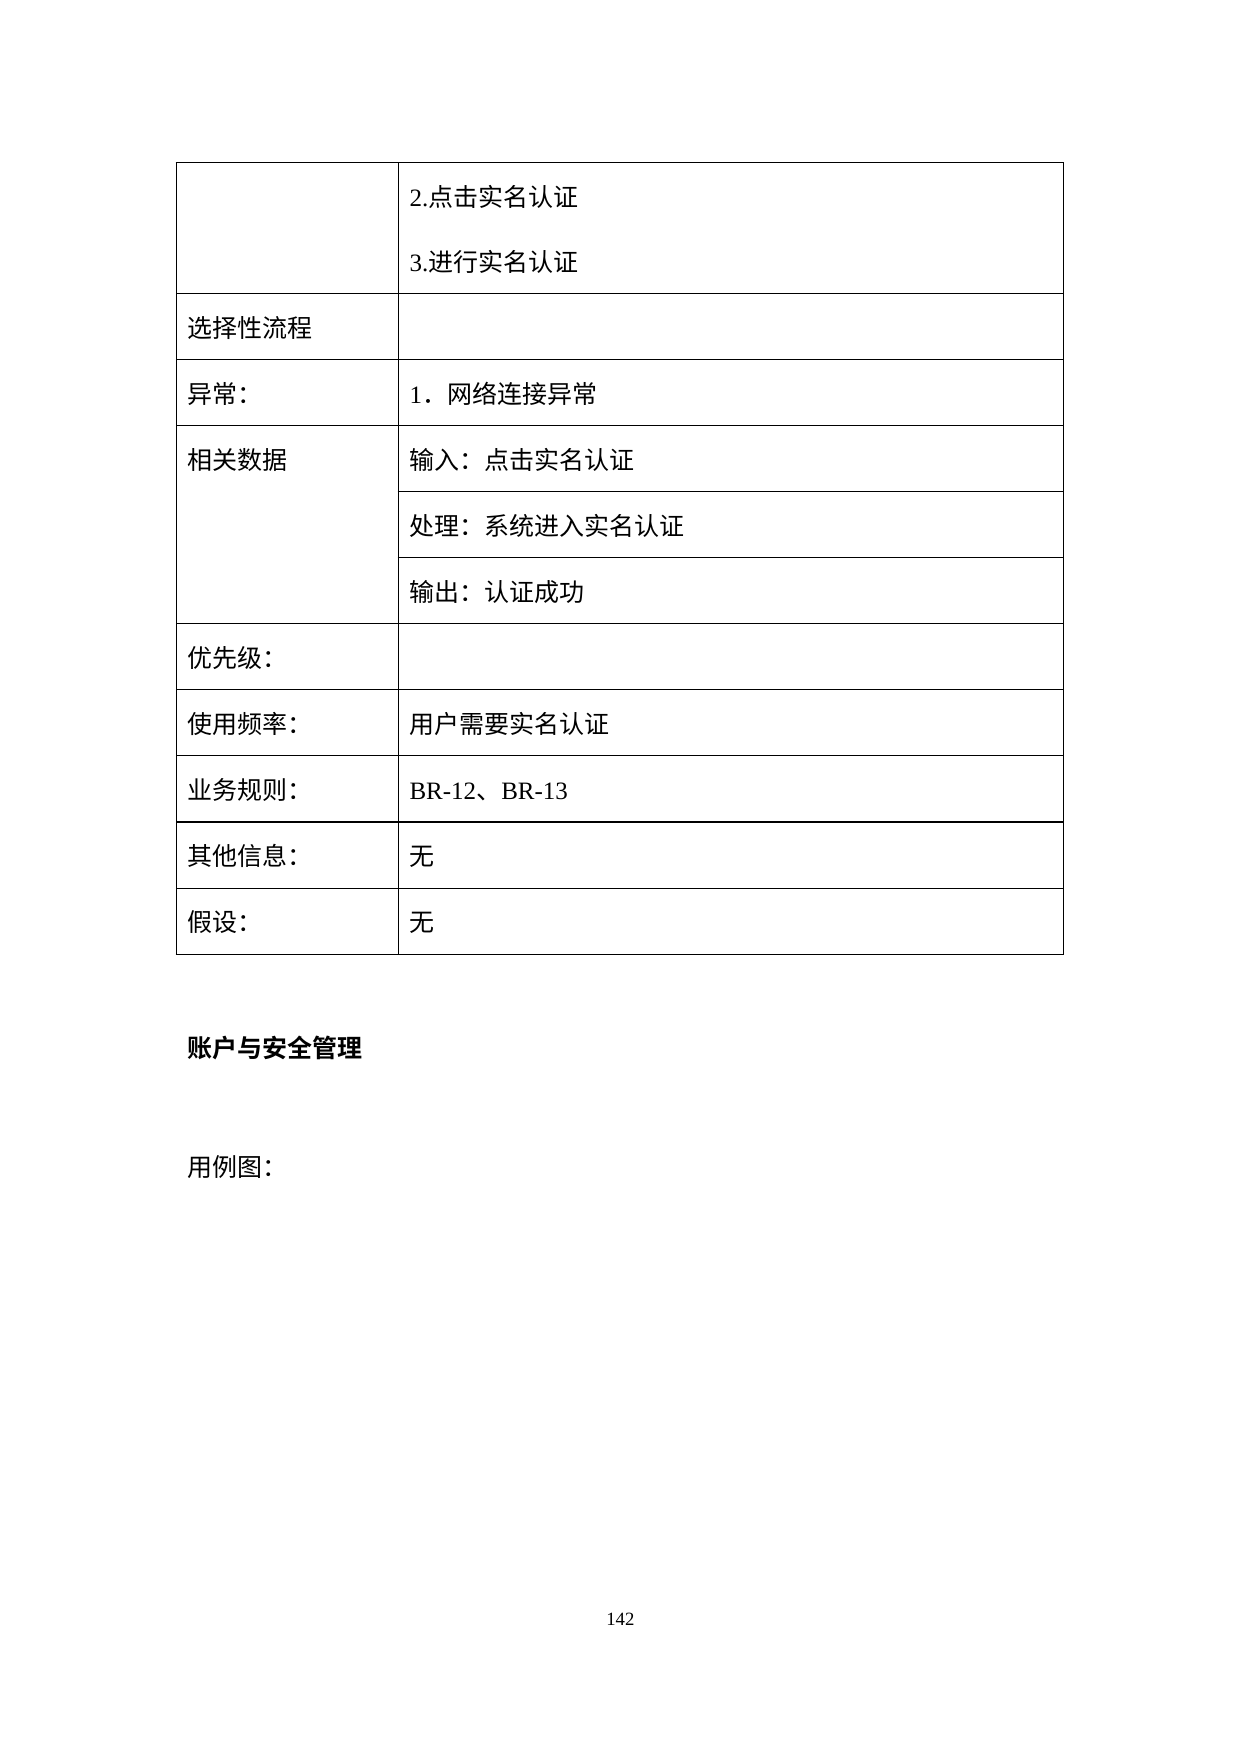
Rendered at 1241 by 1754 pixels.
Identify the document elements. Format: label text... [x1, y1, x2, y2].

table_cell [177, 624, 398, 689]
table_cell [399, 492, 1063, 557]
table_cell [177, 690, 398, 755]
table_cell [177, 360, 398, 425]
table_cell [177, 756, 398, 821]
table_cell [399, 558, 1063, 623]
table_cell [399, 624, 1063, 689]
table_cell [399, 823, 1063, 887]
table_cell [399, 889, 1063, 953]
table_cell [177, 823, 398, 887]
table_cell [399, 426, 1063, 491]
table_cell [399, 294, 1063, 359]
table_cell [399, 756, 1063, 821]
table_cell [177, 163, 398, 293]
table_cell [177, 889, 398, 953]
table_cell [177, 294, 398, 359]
text 用例图： [187, 1133, 1053, 1198]
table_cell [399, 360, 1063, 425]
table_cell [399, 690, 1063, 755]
subtitle 账户与安全管理 [187, 1014, 1053, 1079]
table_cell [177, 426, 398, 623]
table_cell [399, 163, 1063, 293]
